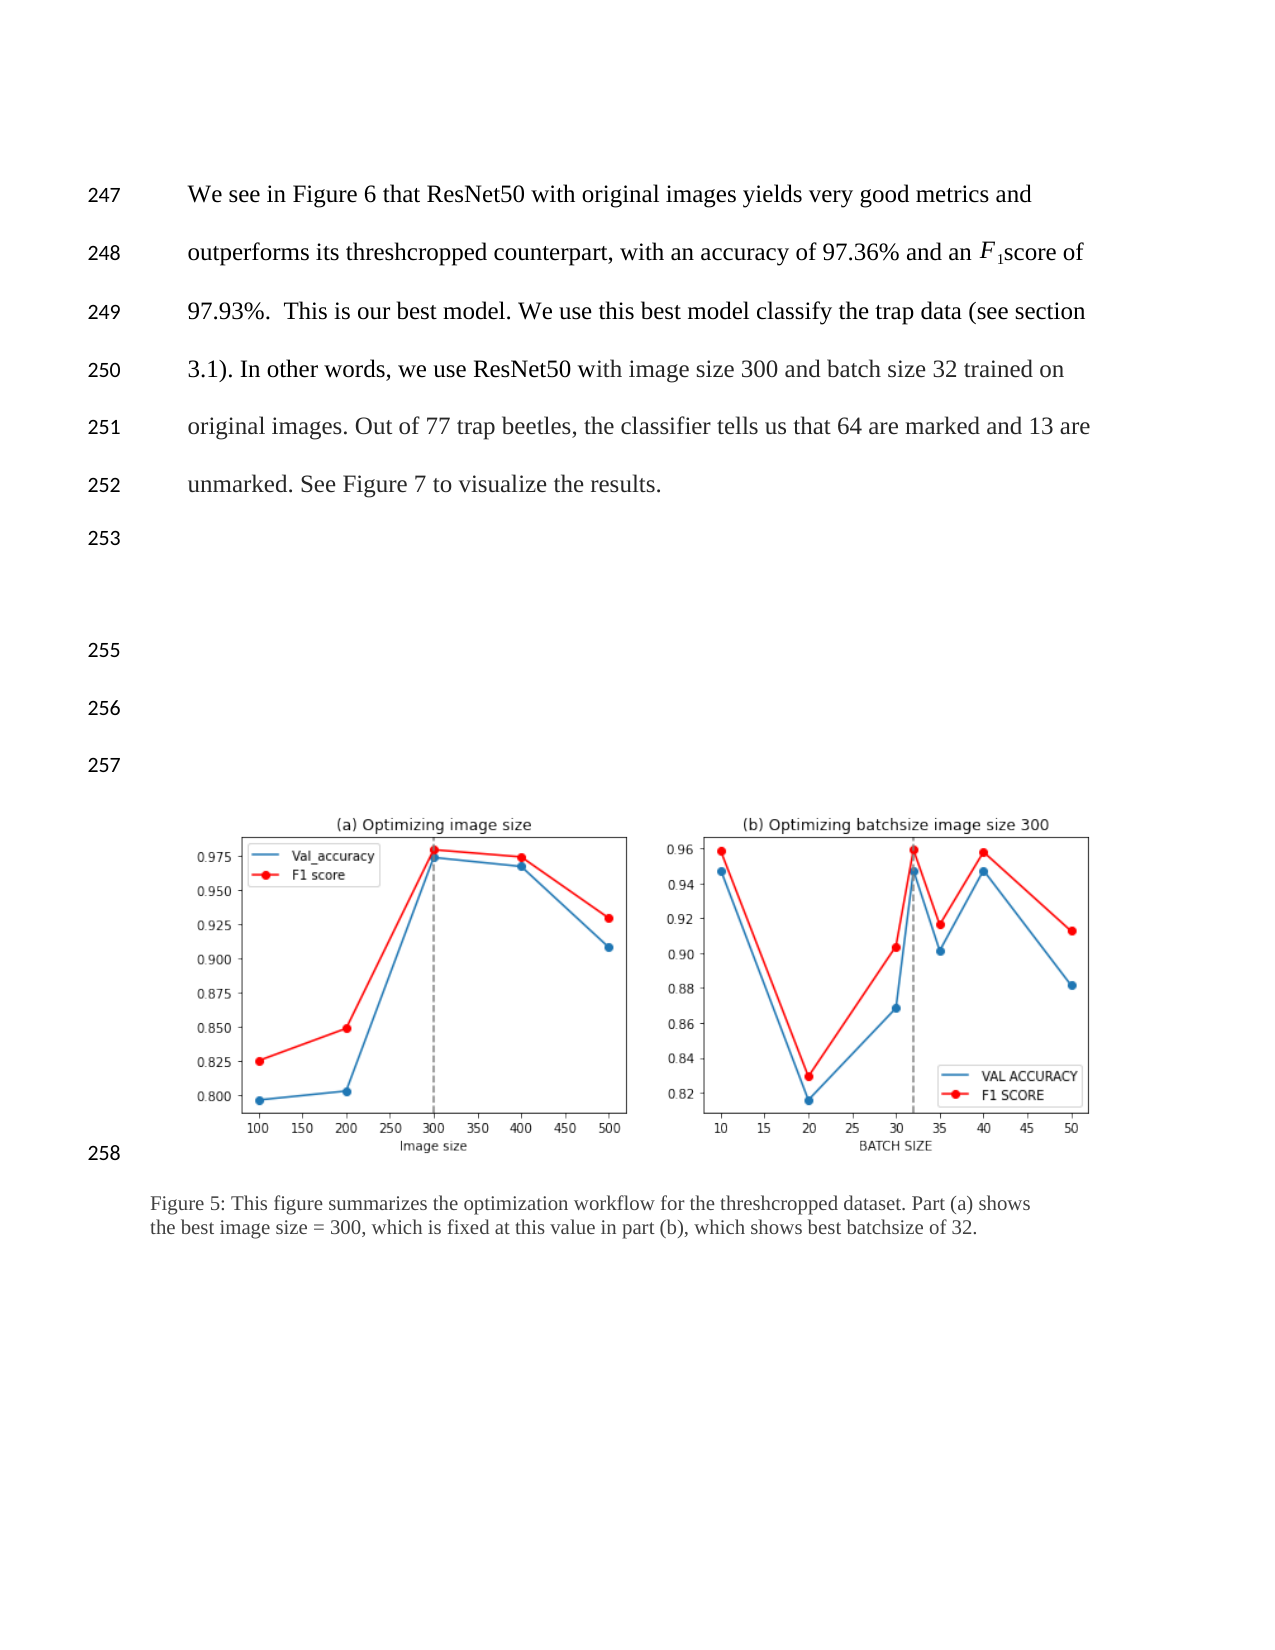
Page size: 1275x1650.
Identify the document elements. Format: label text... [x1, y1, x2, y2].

list We see in Figure 6 that ResNet50 with original images yields very good metrics and outperforms its threshcropped counterpart, with an accuracy of 97.36% and an score of 97.93%. This is our best model. We use this best model classify the trap data (see section 3.1). In other words, we use ResNet50 with image size 300 and batch size 32 trained on original images. Out of 77 trap beetles, the classifier tells us that 64 are marked and 13 are unmarked. See Figure 7 to visualize the results. [187, 179, 1125, 498]
picture [187, 809, 1097, 1161]
